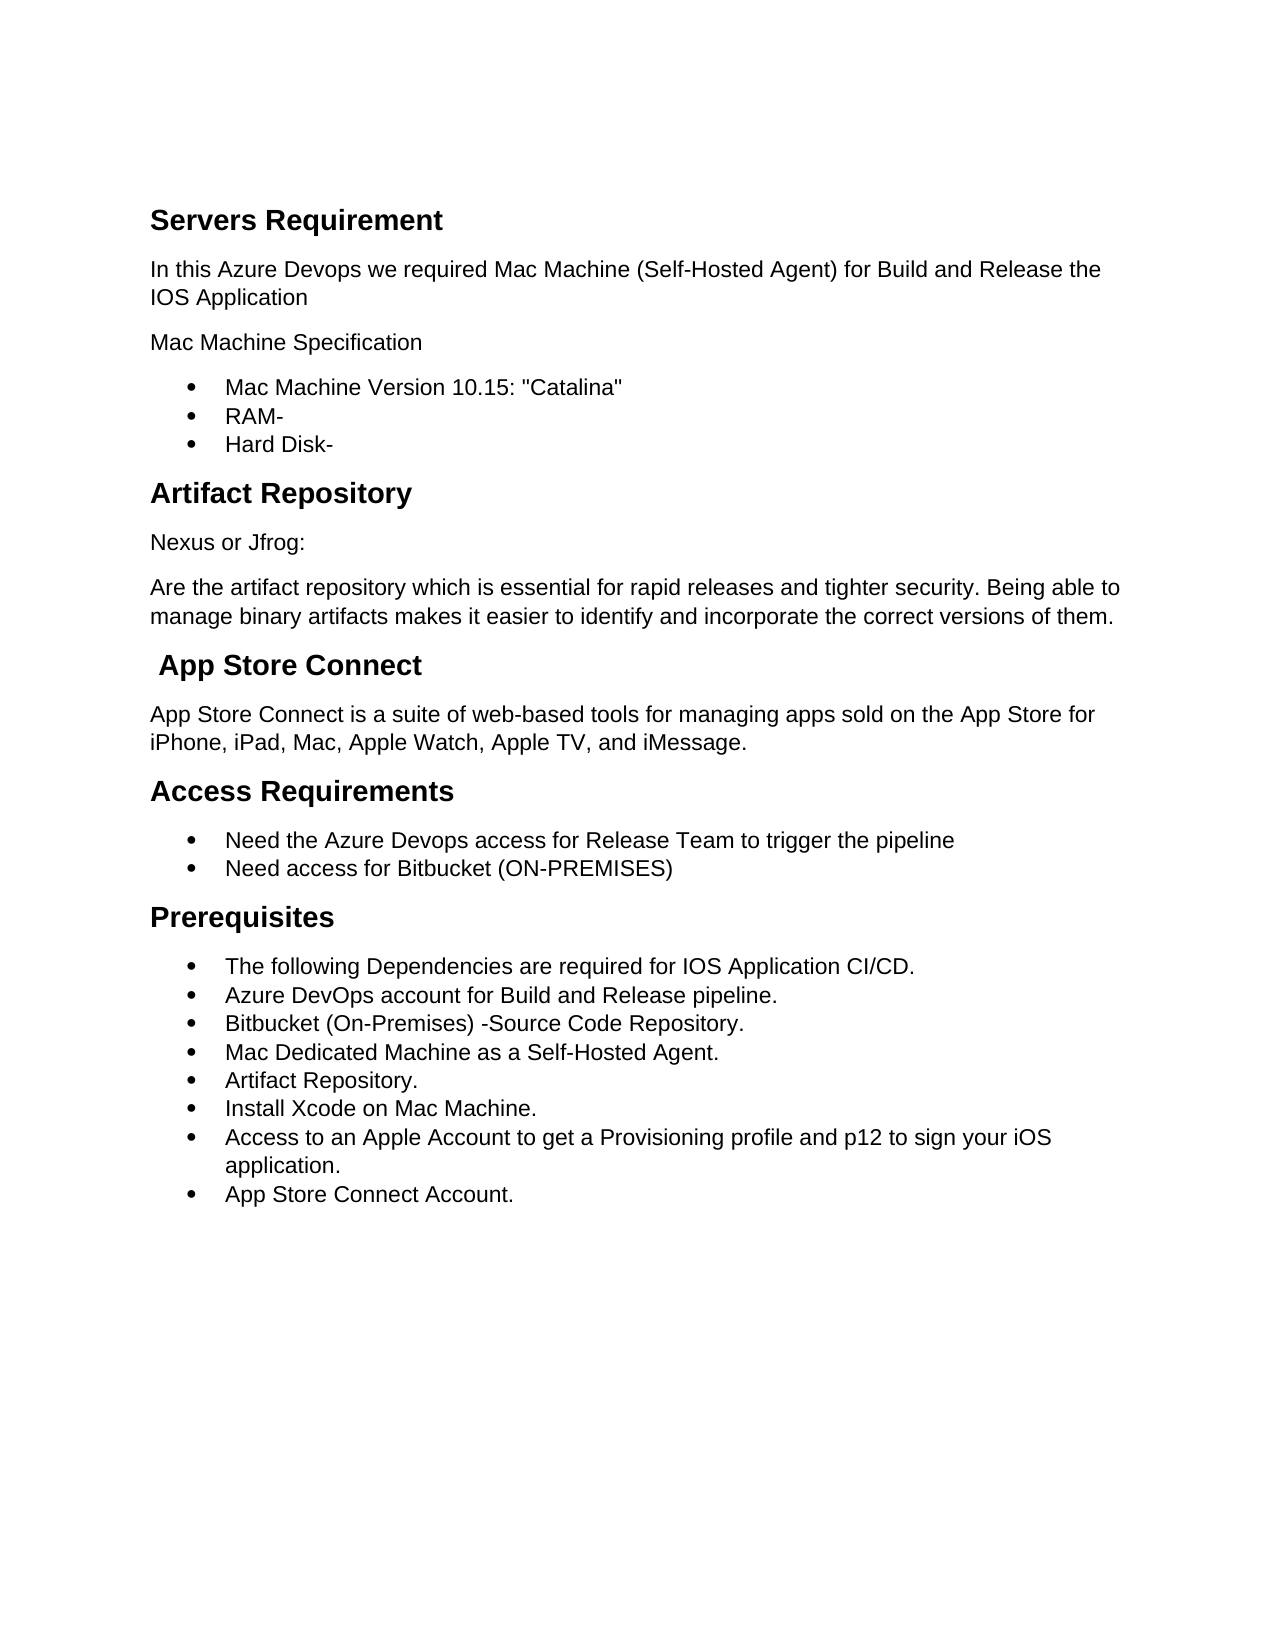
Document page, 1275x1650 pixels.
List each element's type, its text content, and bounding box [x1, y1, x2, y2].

text App Store Connect [150, 648, 1125, 681]
list Mac Dedicated Machine as a Self-Hosted Agent. [187, 1038, 1125, 1065]
text Servers Requirement [150, 203, 1125, 236]
text Access Requirements [150, 774, 1125, 808]
list Hard Disk- [187, 431, 1125, 457]
list Bitbucket (On-Premises) -Source Code Repository. [187, 1010, 1125, 1036]
text Prerequisites [150, 900, 1125, 934]
list Need the Azure Devops access for Release Team to trigger the pipeline [187, 827, 1125, 853]
list App Store Connect Account. [187, 1181, 1125, 1207]
list The following Dependencies are required for IOS Application CI/CD. [187, 953, 1125, 979]
list RAM- [187, 403, 1125, 429]
list Artifact Repository. [187, 1067, 1125, 1093]
list Install Xcode on Mac Machine. [187, 1095, 1125, 1122]
text Are the artifact repository which is essential for rapid releases and tighter security. Being able to manage binary artifacts makes it easier to identify and incorporate the correct versions of them. [150, 574, 1125, 629]
list Access to an Apple Account to get a Provisioning profile and p12 to sign your iOS application. [187, 1124, 1125, 1179]
list Mac Machine Version 10.15: "Catalina" [187, 374, 1125, 401]
text Nexus or Jfrog: [150, 529, 1125, 555]
text Artifact Repository [150, 476, 1125, 510]
text Mac Machine Specification [150, 329, 1125, 356]
text In this Azure Devops we required Mac Machine (Self-Hosted Agent) for Build and Release the IOS Application [150, 256, 1125, 310]
list Azure DevOps account for Build and Release pipeline. [187, 982, 1125, 1008]
text App Store Connect is a suite of web-based tools for managing apps sold on the App Store for iPhone, iPad, Mac, Apple Watch, Apple TV, and iMessage. [150, 701, 1125, 755]
list Need access for Bitbucket (ON-PREMISES) [187, 855, 1125, 882]
